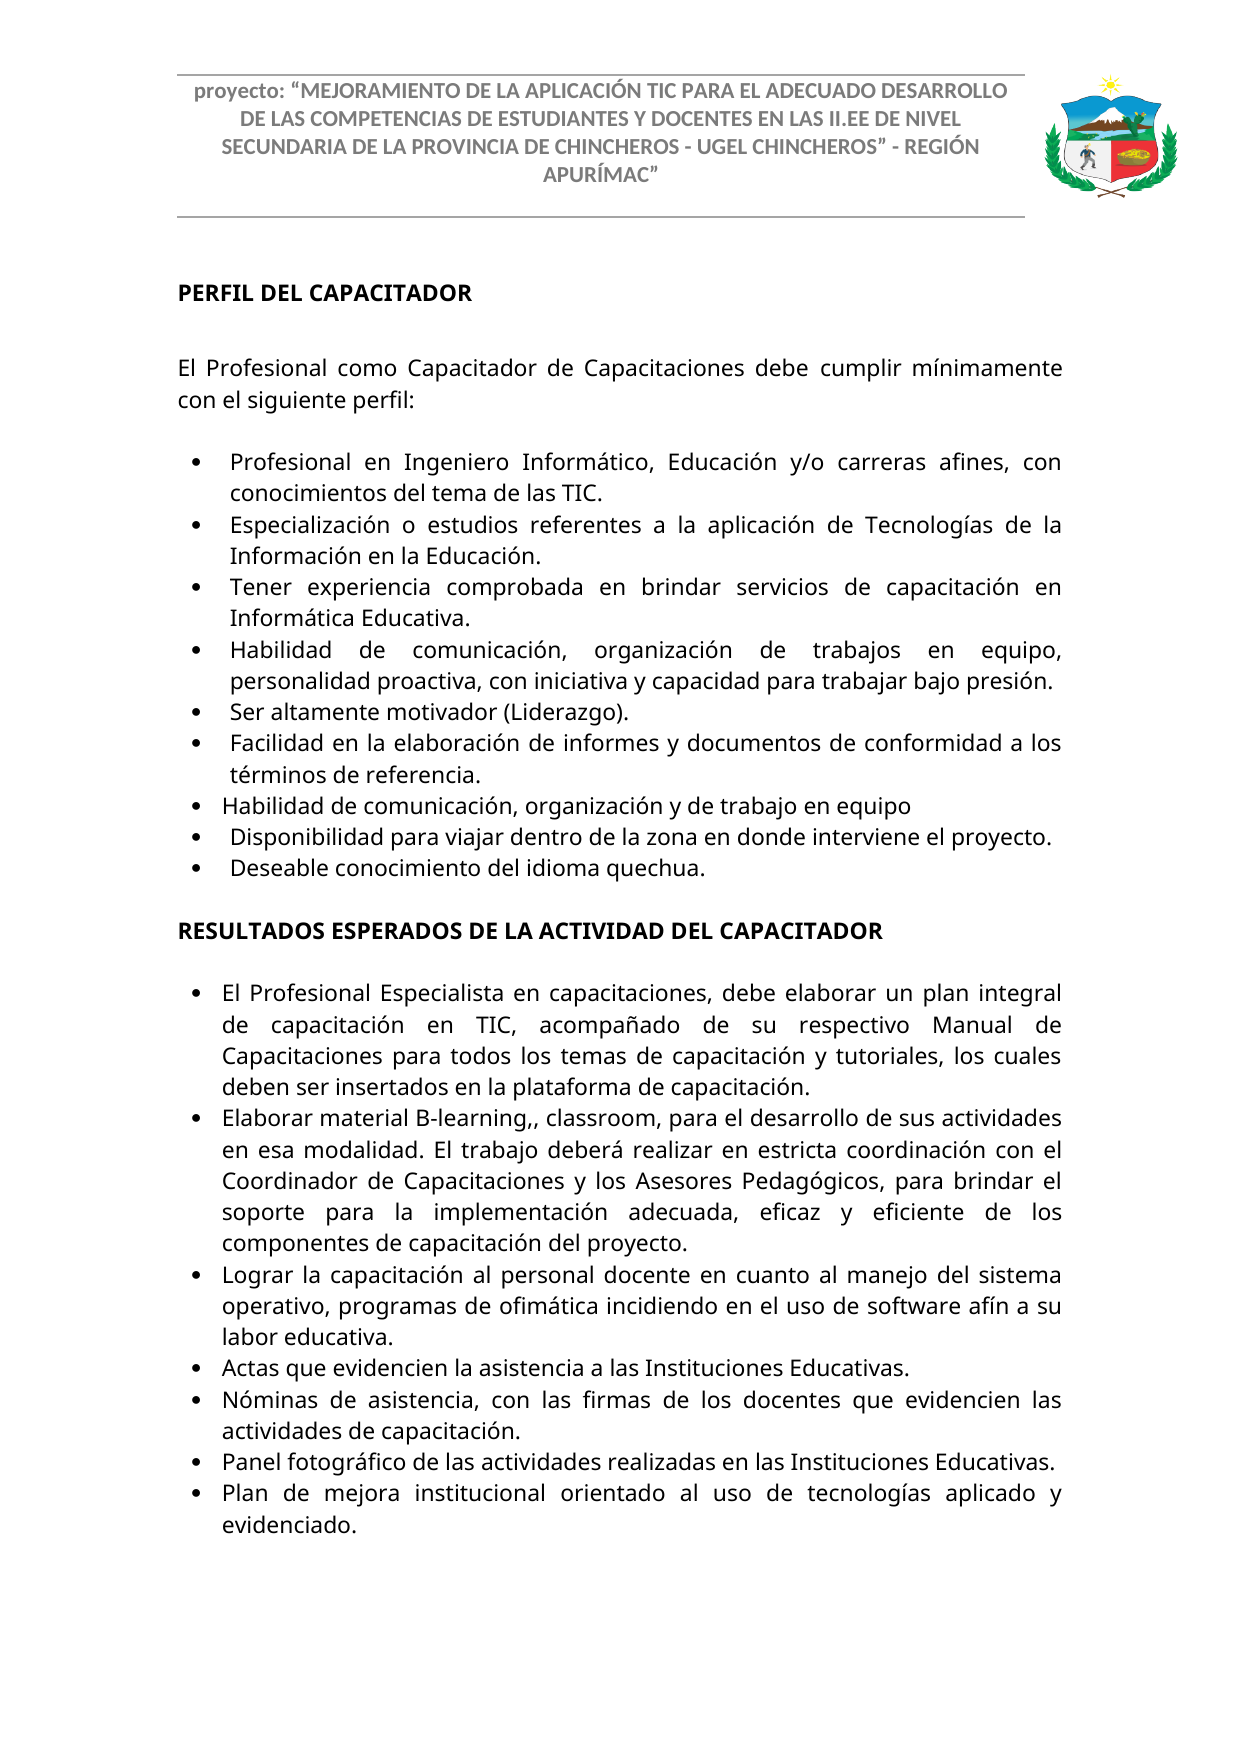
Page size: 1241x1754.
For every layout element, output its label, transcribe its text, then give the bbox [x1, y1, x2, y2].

list Habilidad de comunicación, organización de trabajos en equipo, personalidad proactiva, con iniciativa y capacidad para trabajar bajo presión. [192, 634, 1063, 696]
list Facilidad en la elaboración de informes y documentos de conformidad a los términos de referencia. [192, 727, 1063, 790]
list Lograr la capacitación al personal docente en cuanto al manejo del sistema operativo, programas de ofimática incidiendo en el uso de software afín a su labor educativa. [192, 1259, 1063, 1352]
text RESULTADOS ESPERADOS DE LA ACTIVIDAD DEL CAPACITADOR [177, 915, 1063, 946]
list Profesional en Ingeniero Informático, Educación y/o carreras afines, con conocimientos del tema de las TIC. [192, 446, 1063, 509]
list El Profesional Especialista en capacitaciones, debe elaborar un plan integral de capacitación en TIC, acompañado de su respectivo Manual de Capacitaciones para todos los temas de capacitación y tutoriales, los cuales deben ser insertados en la plataforma de capacitación. [192, 977, 1063, 1102]
list Habilidad de comunicación, organización y de trabajo en equipo [192, 790, 1063, 821]
text PERFIL DEL CAPACITADOR [177, 277, 1063, 309]
list Actas que evidencien la asistencia a las Instituciones Educativas. [192, 1352, 1063, 1384]
picture [1044, 73, 1178, 202]
text El Profesional como Capacitador de Capacitaciones debe cumplir mínimamente con el siguiente perfil: [177, 352, 1063, 415]
list Ser altamente motivador (Liderazgo). [192, 696, 1063, 727]
list Elaborar material B-learning,, classroom, para el desarrollo de sus actividades en esa modalidad. El trabajo deberá realizar en estricta coordinación con el Coordinador de Capacitaciones y los Asesores Pedagógicos, para brindar el soporte para la implementación adecuada, eficaz y eficiente de los componentes de capacitación del proyecto. [192, 1102, 1063, 1259]
list Nóminas de asistencia, con las firmas de los docentes que evidencien las actividades de capacitación. [192, 1384, 1063, 1446]
list Tener experiencia comprobada en brindar servicios de capacitación en Informática Educativa. [192, 571, 1063, 634]
list Deseable conocimiento del idioma quechua. [192, 852, 1063, 884]
list Plan de mejora institucional orientado al uso de tecnologías aplicado y evidenciado. [192, 1477, 1063, 1540]
list Panel fotográfico de las actividades realizadas en las Instituciones Educativas. [192, 1446, 1063, 1477]
list Disponibilidad para viajar dentro de la zona en donde interviene el proyecto. [192, 821, 1063, 852]
list Especialización o estudios referentes a la aplicación de Tecnologías de la Información en la Educación. [192, 509, 1063, 571]
